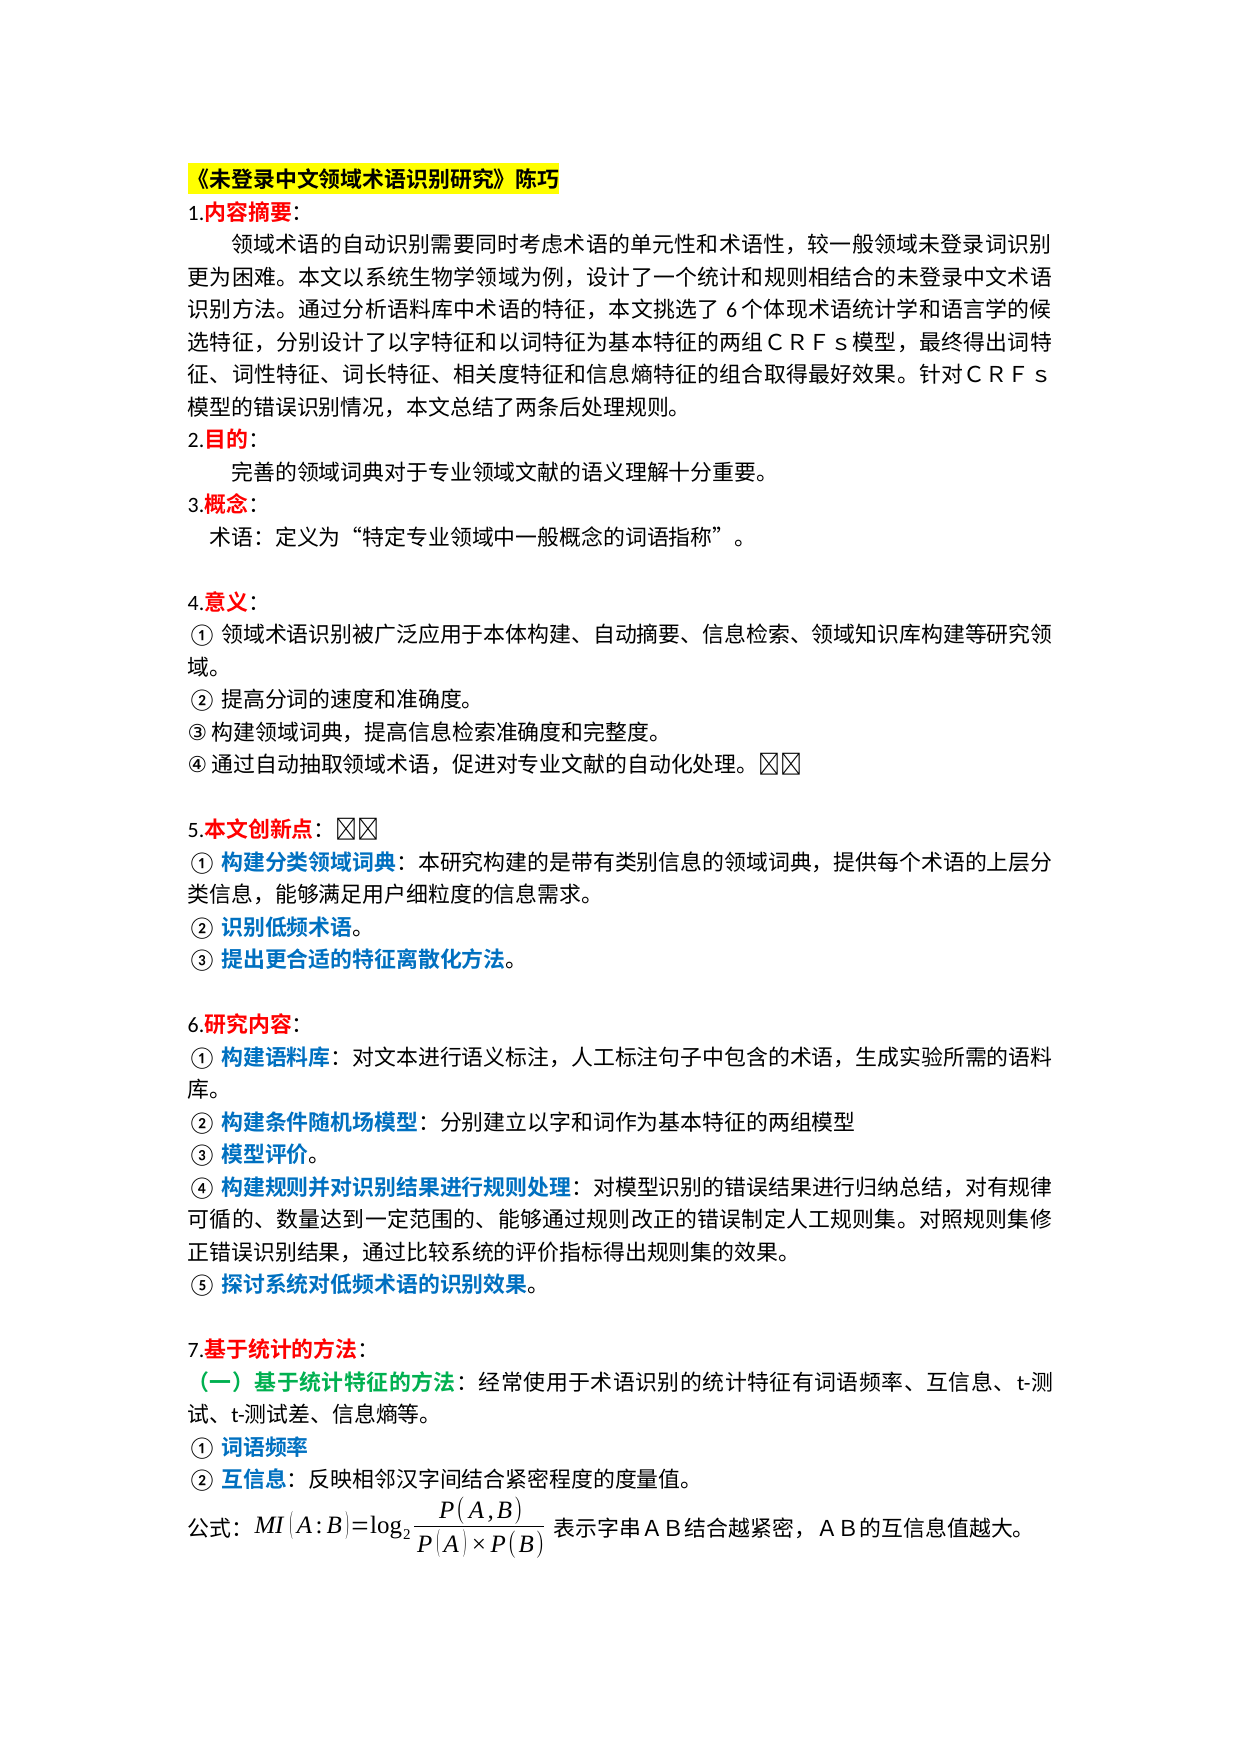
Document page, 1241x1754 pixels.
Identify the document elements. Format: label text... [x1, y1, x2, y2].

text ③模型评价。 [187, 1137, 1053, 1169]
text 2.目的： [187, 422, 1053, 454]
text 3.概念： [187, 487, 1053, 519]
text ①构建语料库：对文本进行语义标注，人工标注句子中包含的术语，生成实验所需的语料库。 [187, 1039, 1053, 1104]
text ②提高分词的速度和准确度。 [187, 682, 1053, 714]
text ①构建分类领域词典：本研究构建的是带有类别信息的领域词典，提供每个术语的上层分类信息，能够满足用户细粒度的信息需求。 [187, 844, 1053, 909]
text 7.基于统计的方法： [187, 1332, 1053, 1364]
text ②互信息：反映相邻汉字间结合紧密程度的度量值。 [187, 1462, 1053, 1494]
text 5.本文创新点： [187, 812, 1053, 844]
text ④通过自动抽取领域术语，促进对专业文献的自动化处理。 [187, 747, 1053, 779]
text 1.内容摘要： [187, 194, 1053, 227]
text 术语：定义为“特定专业领域中一般概念的词语指称”。 [187, 519, 1053, 552]
text ④构建规则并对识别结果进行规则处理：对模型识别的错误结果进行归纳总结，对有规律可循的、数量达到一定范围的、能够通过规则改正的错误制定人工规则集。对照规则集修正错误识别结果，通过比较系统的评价指标得出规则集的效果。 [187, 1169, 1053, 1267]
text 4.意义： [187, 584, 1053, 617]
text ③提出更合适的特征离散化方法。 [187, 942, 1053, 974]
text （一）基于统计特征的方法：经常使用于术语识别的统计特征有词语频率、互信息、t-测试、t-测试差、信息熵等。 [187, 1364, 1053, 1429]
text ③构建领域词典，提高信息检索准确度和完整度。 [187, 714, 1053, 747]
text 6.研究内容： [187, 1007, 1053, 1039]
text ⑤探讨系统对低频术语的识别效果。 [187, 1267, 1053, 1299]
text 完善的领域词典对于专业领域文献的语义理解十分重要。 [187, 454, 1053, 487]
text ①词语频率 [187, 1429, 1053, 1462]
text ②构建条件随机场模型：分别建立以字和词作为基本特征的两组模型 [187, 1104, 1053, 1137]
text ①领域术语识别被广泛应用于本体构建、自动摘要、信息检索、领域知识库构建等研究领域。 [187, 617, 1053, 682]
text ②识别低频术语。 [187, 909, 1053, 942]
text 《未登录中文领域术语识别研究》陈巧 [187, 162, 1053, 194]
text 公式： 表示字串ＡＢ结合越紧密，ＡＢ的互信息值越大。 [187, 1494, 1053, 1559]
text 领域术语的自动识别需要同时考虑术语的单元性和术语性，较一般领域未登录词识别更为困难。本文以系统生物学领域为例，设计了一个统计和规则相结合的未登录中文术语识别方法。通过分析语料库中术语的特征，本文挑选了6个体现术语统计学和语言学的候选特征，分别设计了以字特征和以词特征为基本特征的两组ＣＲＦｓ模型，最终得出词特征、词性特征、词长特征、相关度特征和信息熵特征的组合取得最好效果。针对ＣＲＦｓ模型的错误识别情况，本文总结了两条后处理规则。 [187, 227, 1053, 422]
